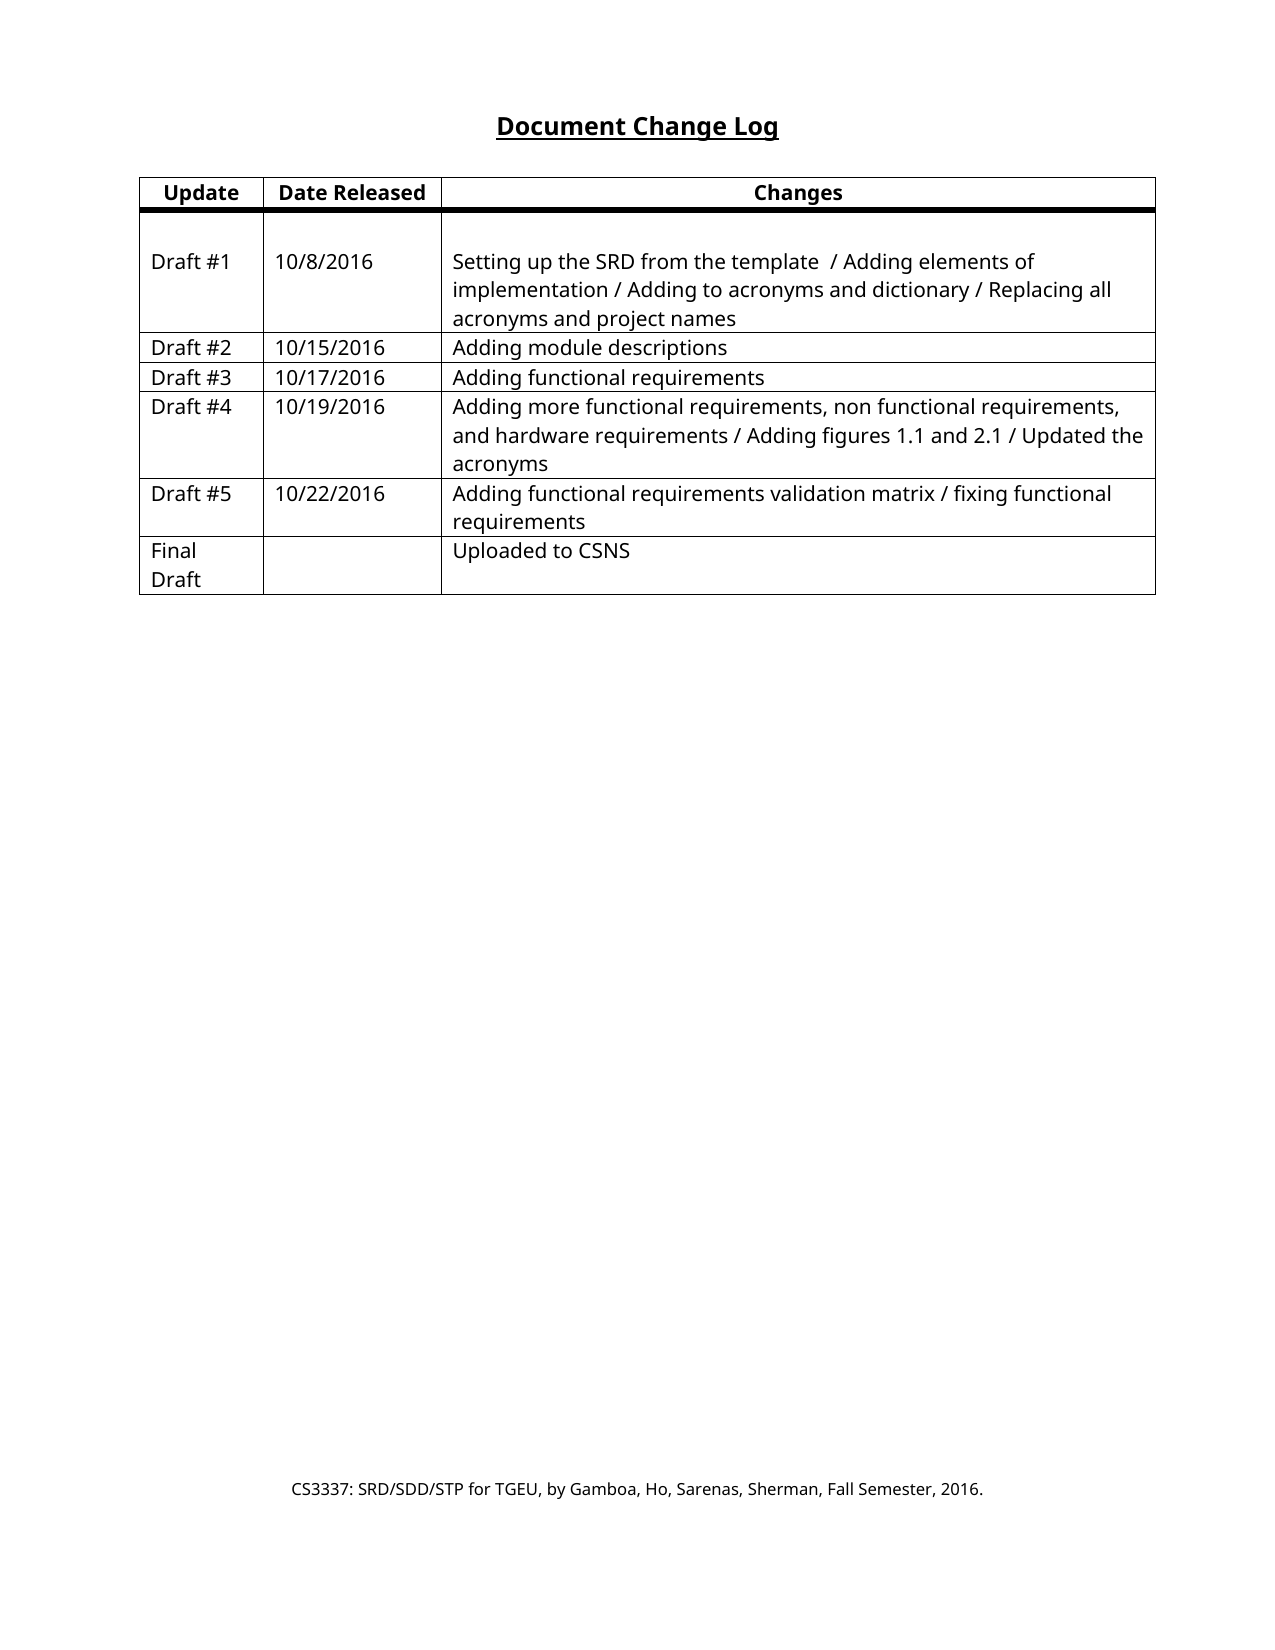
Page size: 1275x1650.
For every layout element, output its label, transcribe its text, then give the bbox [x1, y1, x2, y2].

table_cell 10/8/2016 [264, 213, 441, 332]
table_cell Adding functional requirements validation matrix / fixing functional requirements [442, 479, 1155, 536]
table_cell 10/19/2016 [264, 392, 441, 478]
text Document Change Log [150, 109, 1125, 143]
table_cell Draft #5 [140, 479, 263, 536]
table_header Date Released [264, 178, 441, 207]
table_cell [264, 537, 441, 593]
table_cell Draft #1 [140, 213, 263, 332]
table_cell 10/22/2016 [264, 479, 441, 536]
table_cell Draft #4 [140, 392, 263, 478]
table_cell Final Draft [140, 537, 263, 593]
table_cell Draft #3 [140, 363, 263, 391]
table_header Update [140, 178, 263, 207]
table_header Changes [442, 178, 1155, 207]
table_cell Adding more functional requirements, non functional requirements, and hardware requirements / Adding figures 1.1 and 2.1 / Updated the acronyms [442, 392, 1155, 478]
table_cell Adding functional requirements [442, 363, 1155, 391]
table_cell 10/15/2016 [264, 333, 441, 362]
table_cell 10/17/2016 [264, 363, 441, 391]
table_cell Draft #2 [140, 333, 263, 362]
table_cell Adding module descriptions [442, 333, 1155, 362]
table_cell Uploaded to CSNS [442, 537, 1155, 593]
table_cell Setting up the SRD from the template / Adding elements of implementation / Adding to acronyms and dictionary / Replacing all acronyms and project names [442, 213, 1155, 332]
